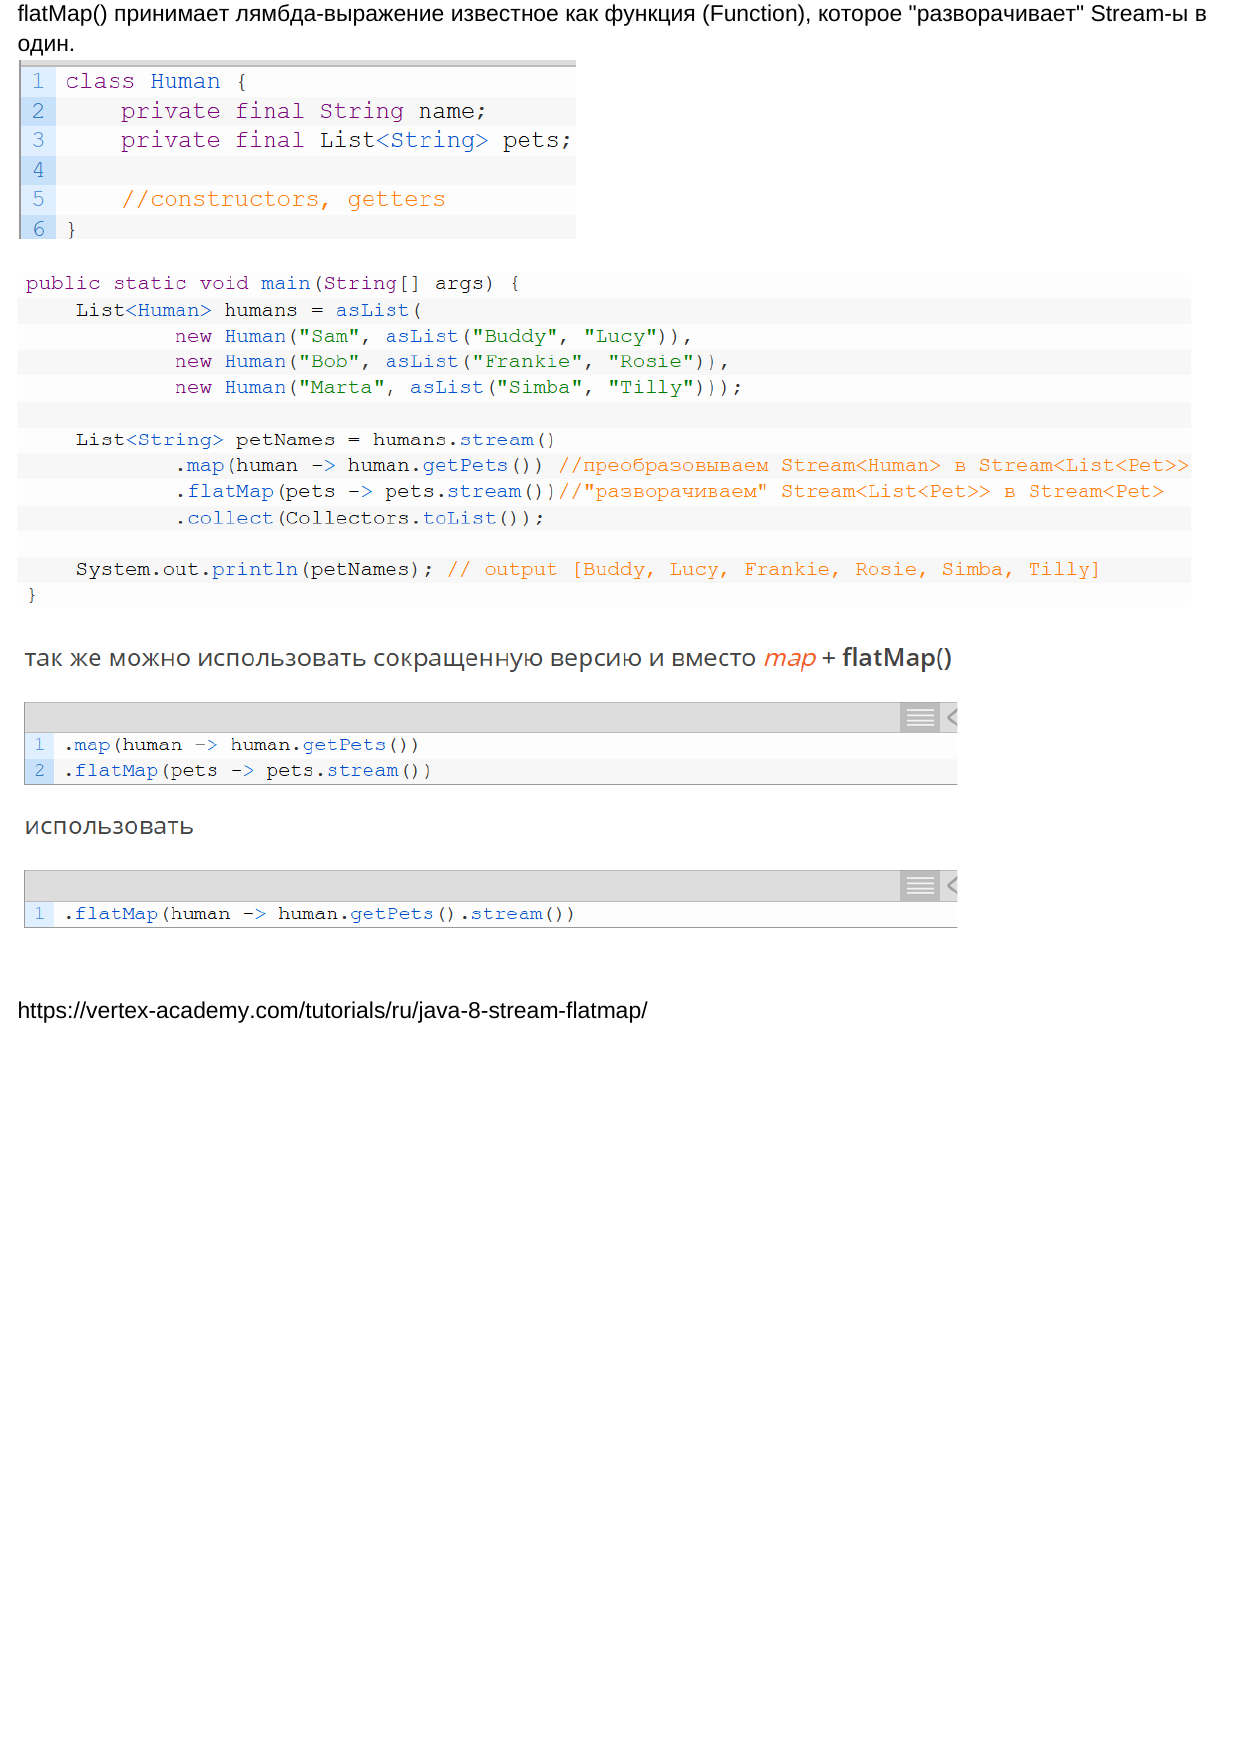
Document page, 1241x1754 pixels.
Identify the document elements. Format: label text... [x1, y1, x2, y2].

picture [17, 273, 1192, 607]
picture [17, 60, 576, 239]
text https://vertex-academy.com/tutorials/ru/java-8-stream-flatmap/ [17, 997, 1227, 1023]
picture [17, 640, 958, 933]
text flatMap() принимает лямбда-выражение известное как функция (Function), которое "разворачивает" Stream-ы в один. [17, 0, 1227, 57]
